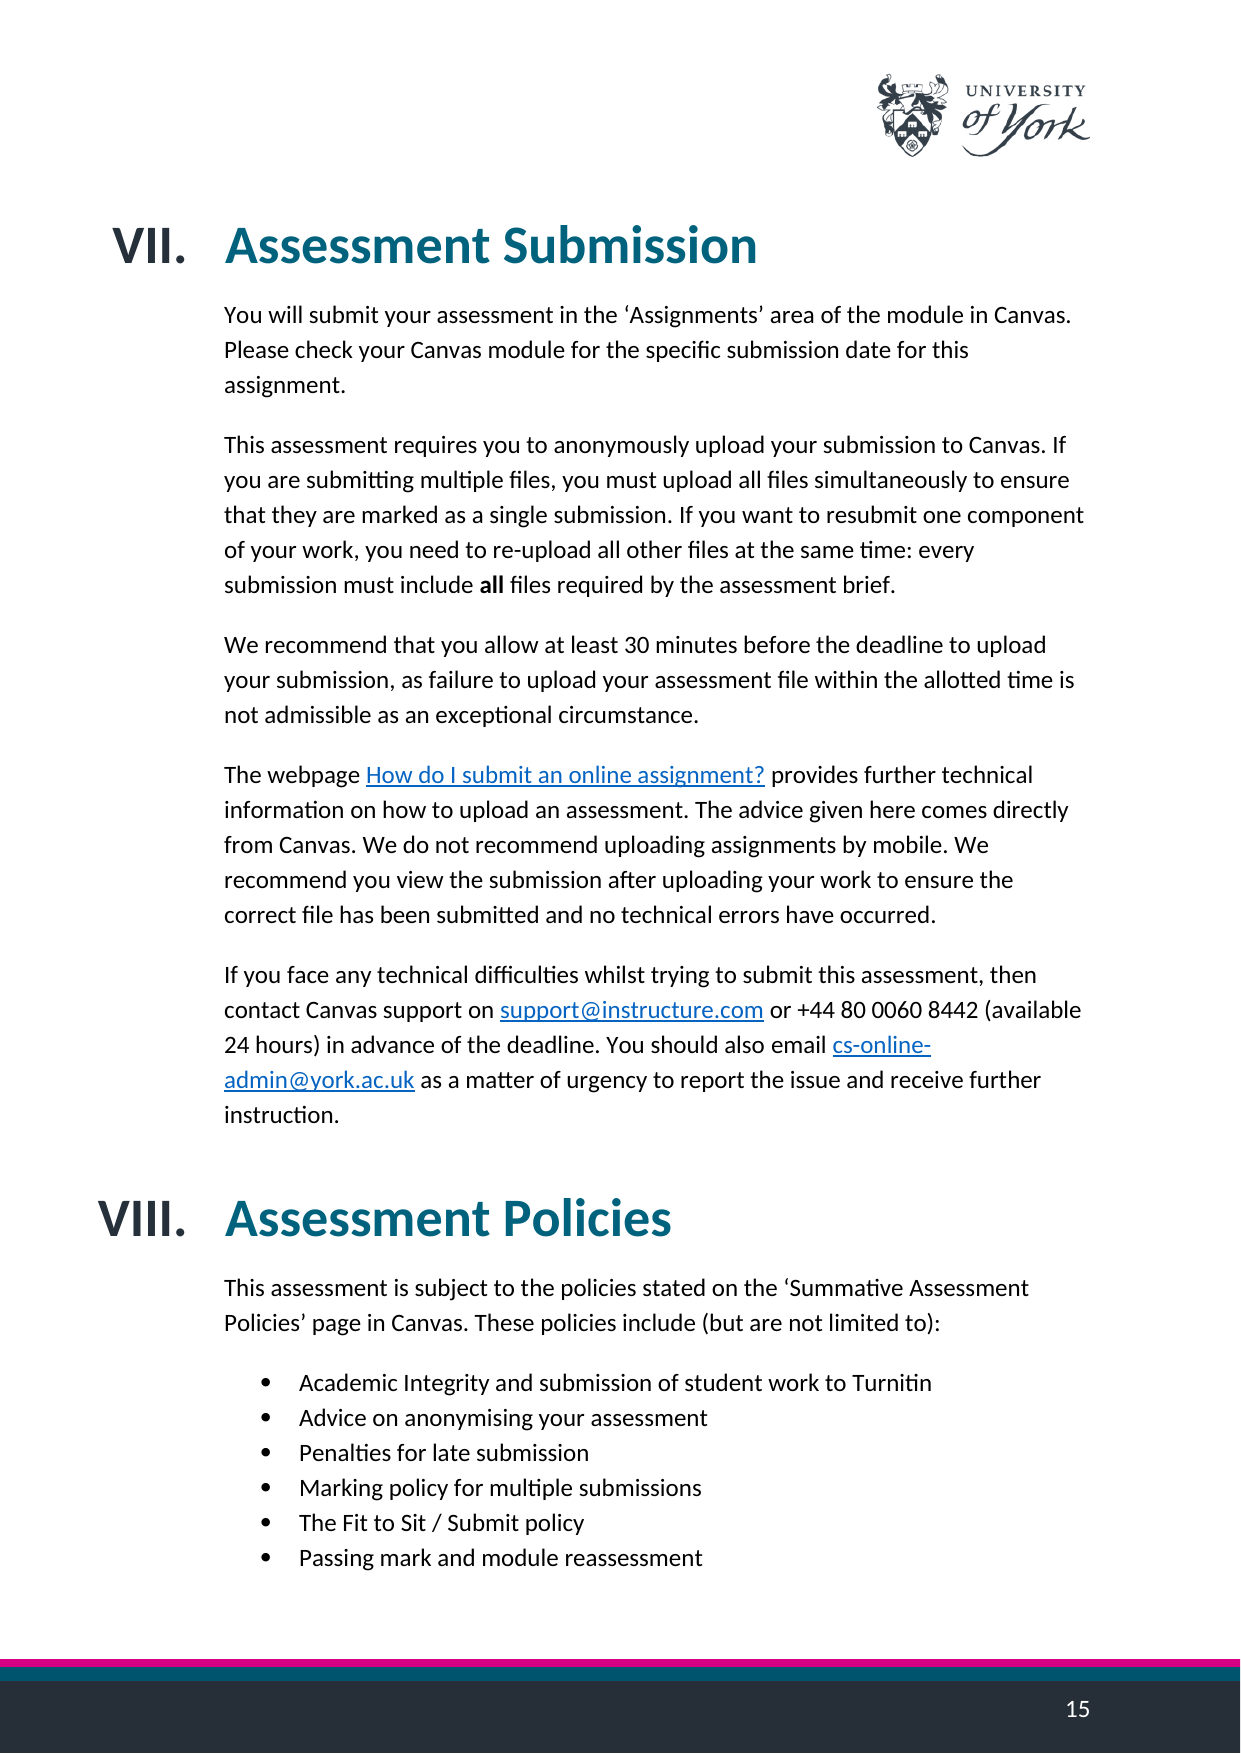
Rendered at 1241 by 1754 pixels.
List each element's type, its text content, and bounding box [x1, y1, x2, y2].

text We recommend that you allow at least 30 minutes before the deadline to upload your submission, as failure to upload your assessment file within the allotted time is not admissible as an exceptional circumstance. [224, 629, 1090, 729]
text You will submit your assessment in the ‘Assignments’ area of the module in Canvas. Please check your Canvas module for the specific submission date for this assignment. [224, 299, 1090, 399]
list Passing mark and module reassessment [261, 1542, 1090, 1573]
list Penalties for late submission [261, 1437, 1090, 1468]
list Academic Integrity and submission of student work to Turnitin [261, 1367, 1090, 1398]
text This assessment requires you to anonymously upload your submission to Canvas. If you are submitting multiple files, you must upload all files simultaneously to ensure that they are marked as a single submission. If you want to resubmit one component of your work, you need to re-upload all other files at the same time: every submission must include all files required by the assessment brief. [224, 429, 1090, 599]
picture [876, 73, 1091, 157]
subtitle Assessment Policies [187, 1184, 1090, 1250]
picture [0, 1682, 1241, 1753]
list Advice on anonymising your assessment [261, 1402, 1090, 1433]
text The webpage How do I submit an online assignment? provides further technical information on how to upload an assessment. The advice given here comes directly from Canvas. We do not recommend uploading assignments by mobile. We recommend you view the submission after uploading your work to ensure the correct file has been submitted and no technical errors have occurred. [224, 759, 1090, 929]
text If you face any technical difficulties whilst trying to submit this assessment, then contact Canvas support on support@instructure.com or +44 80 0060 8442 (available 24 hours) in advance of the deadline. You should also email cs-online-admin@york.ac.uk as a matter of urgency to report the issue and receive further instruction. [224, 959, 1090, 1129]
list The Fit to Sit / Submit policy [261, 1507, 1090, 1538]
text This assessment is subject to the policies stated on the ‘Summative Assessment Policies’ page in Canvas. These policies include (but are not limited to): [224, 1272, 1090, 1338]
picture [0, 1659, 1241, 1666]
list Marking policy for multiple submissions [261, 1472, 1090, 1503]
subtitle Assessment Submission [187, 210, 1090, 277]
